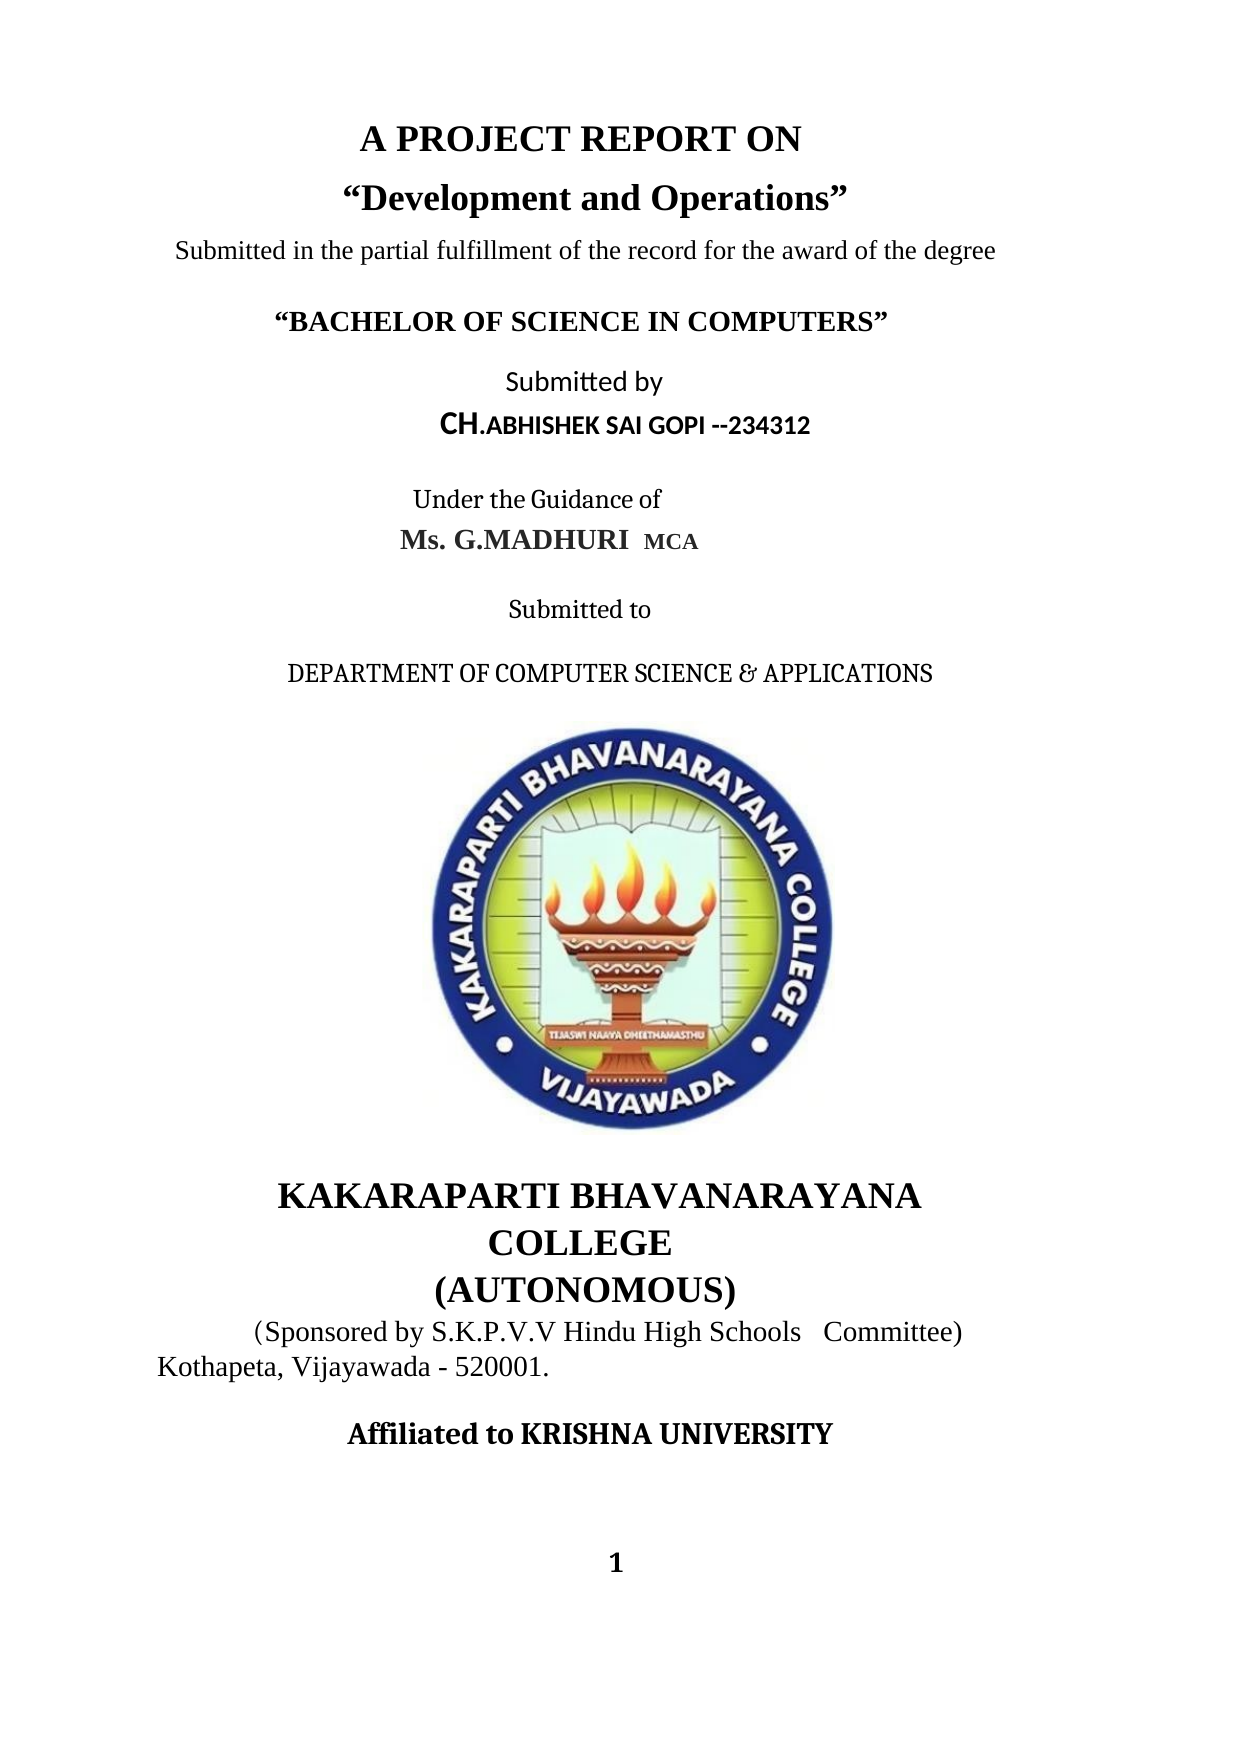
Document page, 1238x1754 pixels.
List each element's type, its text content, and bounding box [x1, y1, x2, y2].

text Submitted by [73, 363, 1095, 399]
picture [422, 721, 835, 1135]
text A PROJECT REPORT ON [303, 116, 1221, 159]
subtitle Affiliated to KRISHNA UNIVERSITY [258, 1416, 1221, 1452]
text Ms. G.MADHURI MCA [152, 522, 1221, 556]
text (Sponsored by S.K.P.V.V Hindu High Schools Committee) Kothapeta, Vijayawada - 520001. [150, 1314, 1112, 1384]
text CH.ABHISHEK SAI GOPI --234312 [152, 402, 1221, 442]
text 1 [73, 1544, 1159, 1581]
text DEPARTMENT OF COMPUTER SCIENCE & APPLICATIONS [73, 658, 1088, 689]
text KAKARAPARTI BHAVANARAYANA [73, 1174, 1088, 1217]
text (AUTONOMOUS) [73, 1267, 1088, 1310]
text Under the Guidance of [152, 484, 1221, 516]
text Submitted to [73, 594, 1087, 625]
text Submitted in the partial fulfillment of the record for the award of the degree [73, 234, 996, 265]
text “BACHELOR OF SCIENCE IN COMPUTERS” [73, 304, 1089, 337]
text COLLEGE [73, 1221, 1087, 1264]
text “Development and Operations” [201, 175, 1221, 218]
